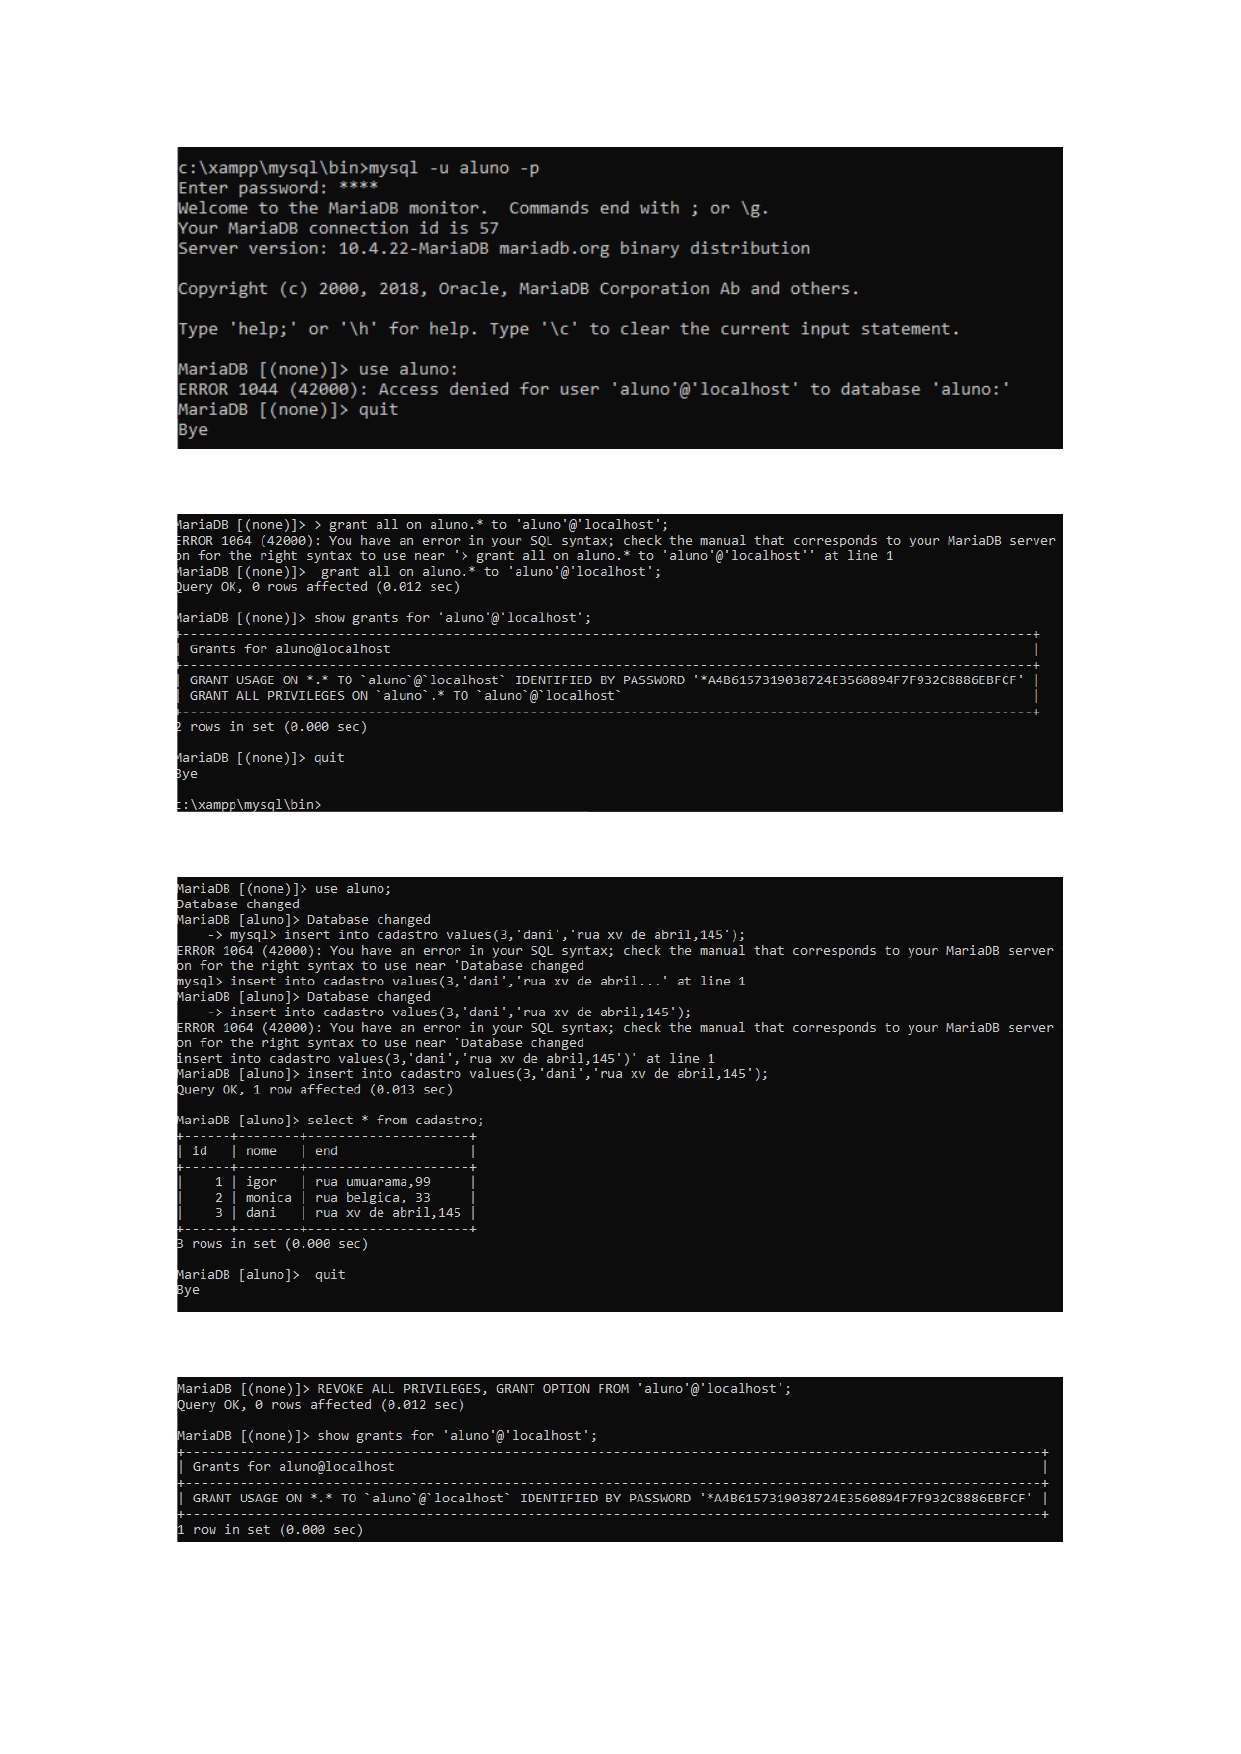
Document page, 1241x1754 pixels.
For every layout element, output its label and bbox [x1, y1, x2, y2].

picture [177, 147, 1063, 449]
picture [177, 1377, 1063, 1542]
picture [177, 514, 1063, 812]
picture [177, 877, 1063, 1312]
